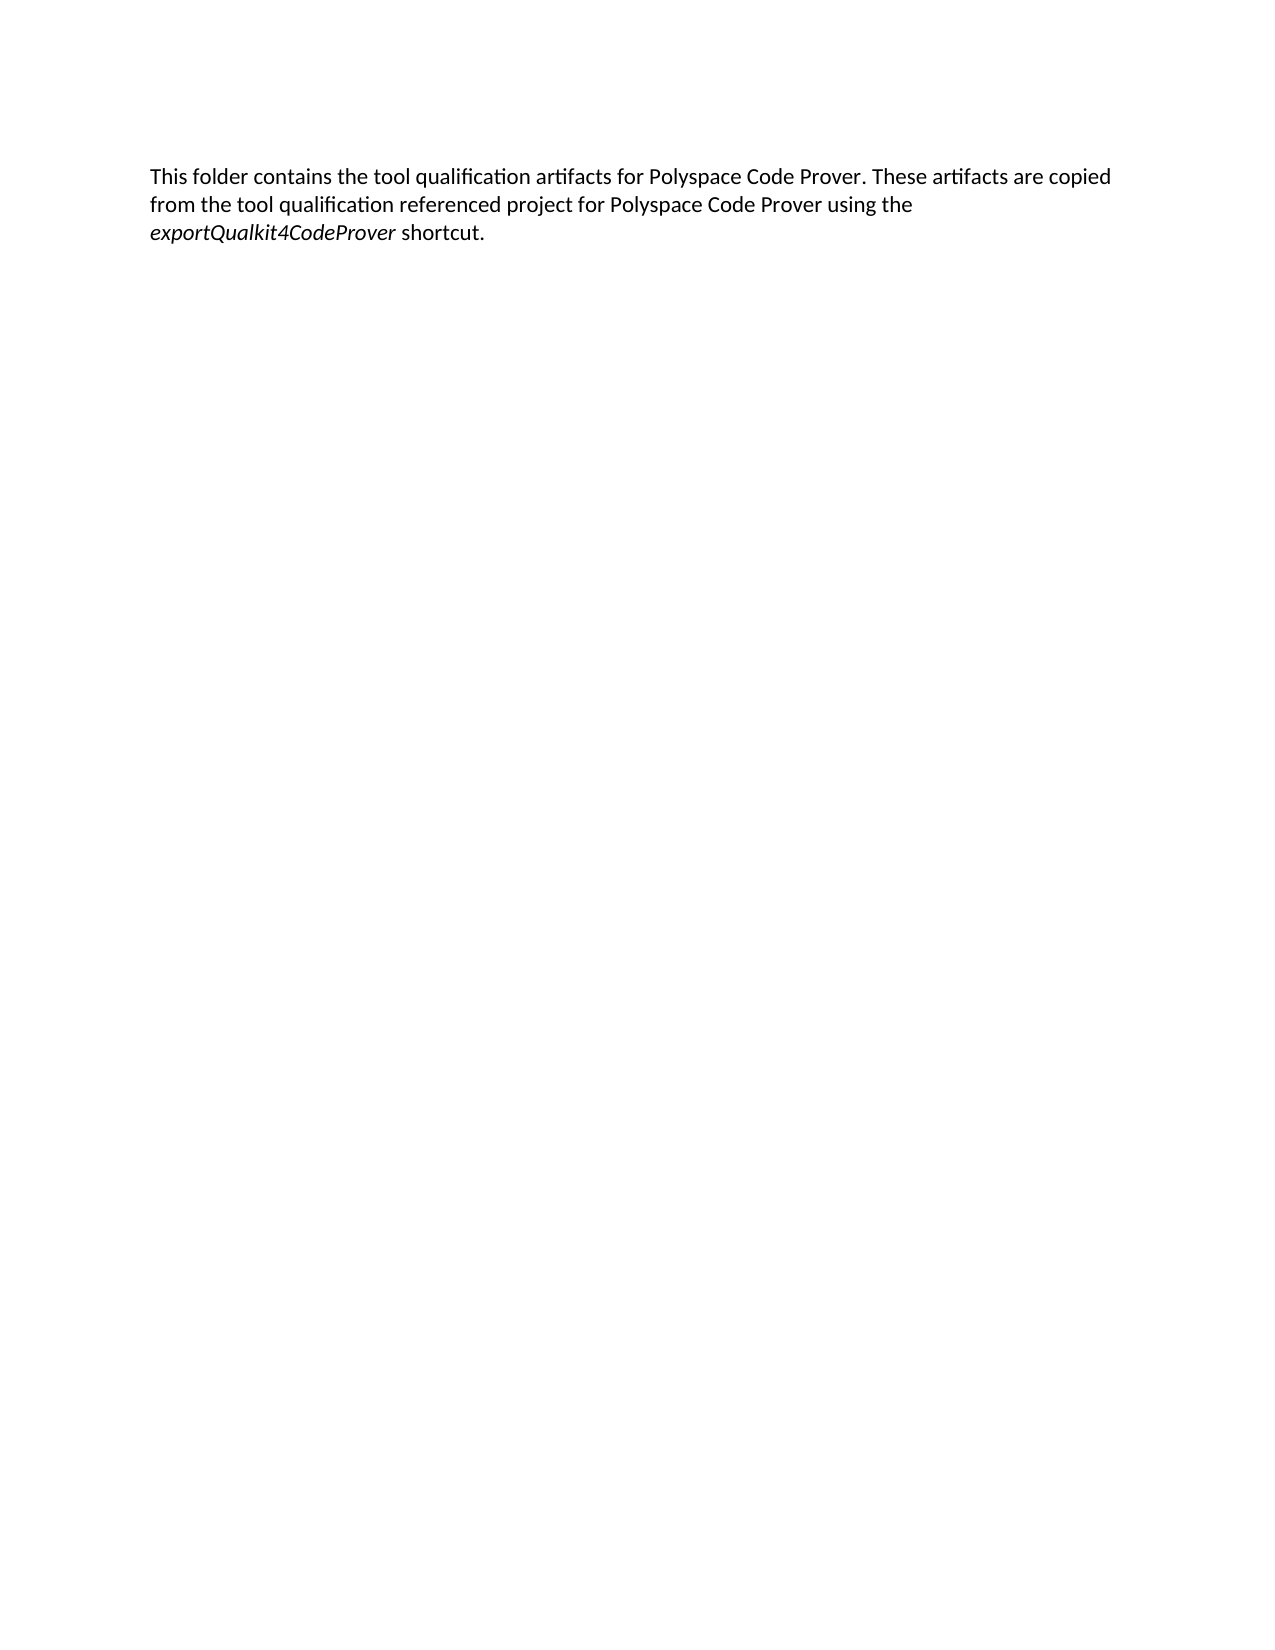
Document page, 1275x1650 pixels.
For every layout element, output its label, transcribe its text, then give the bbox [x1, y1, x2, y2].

text This folder contains the tool qualification artifacts for Polyspace Code Prover. These artifacts are copied from the tool qualification referenced project for Polyspace Code Prover using the exportQualkit4CodeProver shortcut. [150, 162, 1125, 247]
